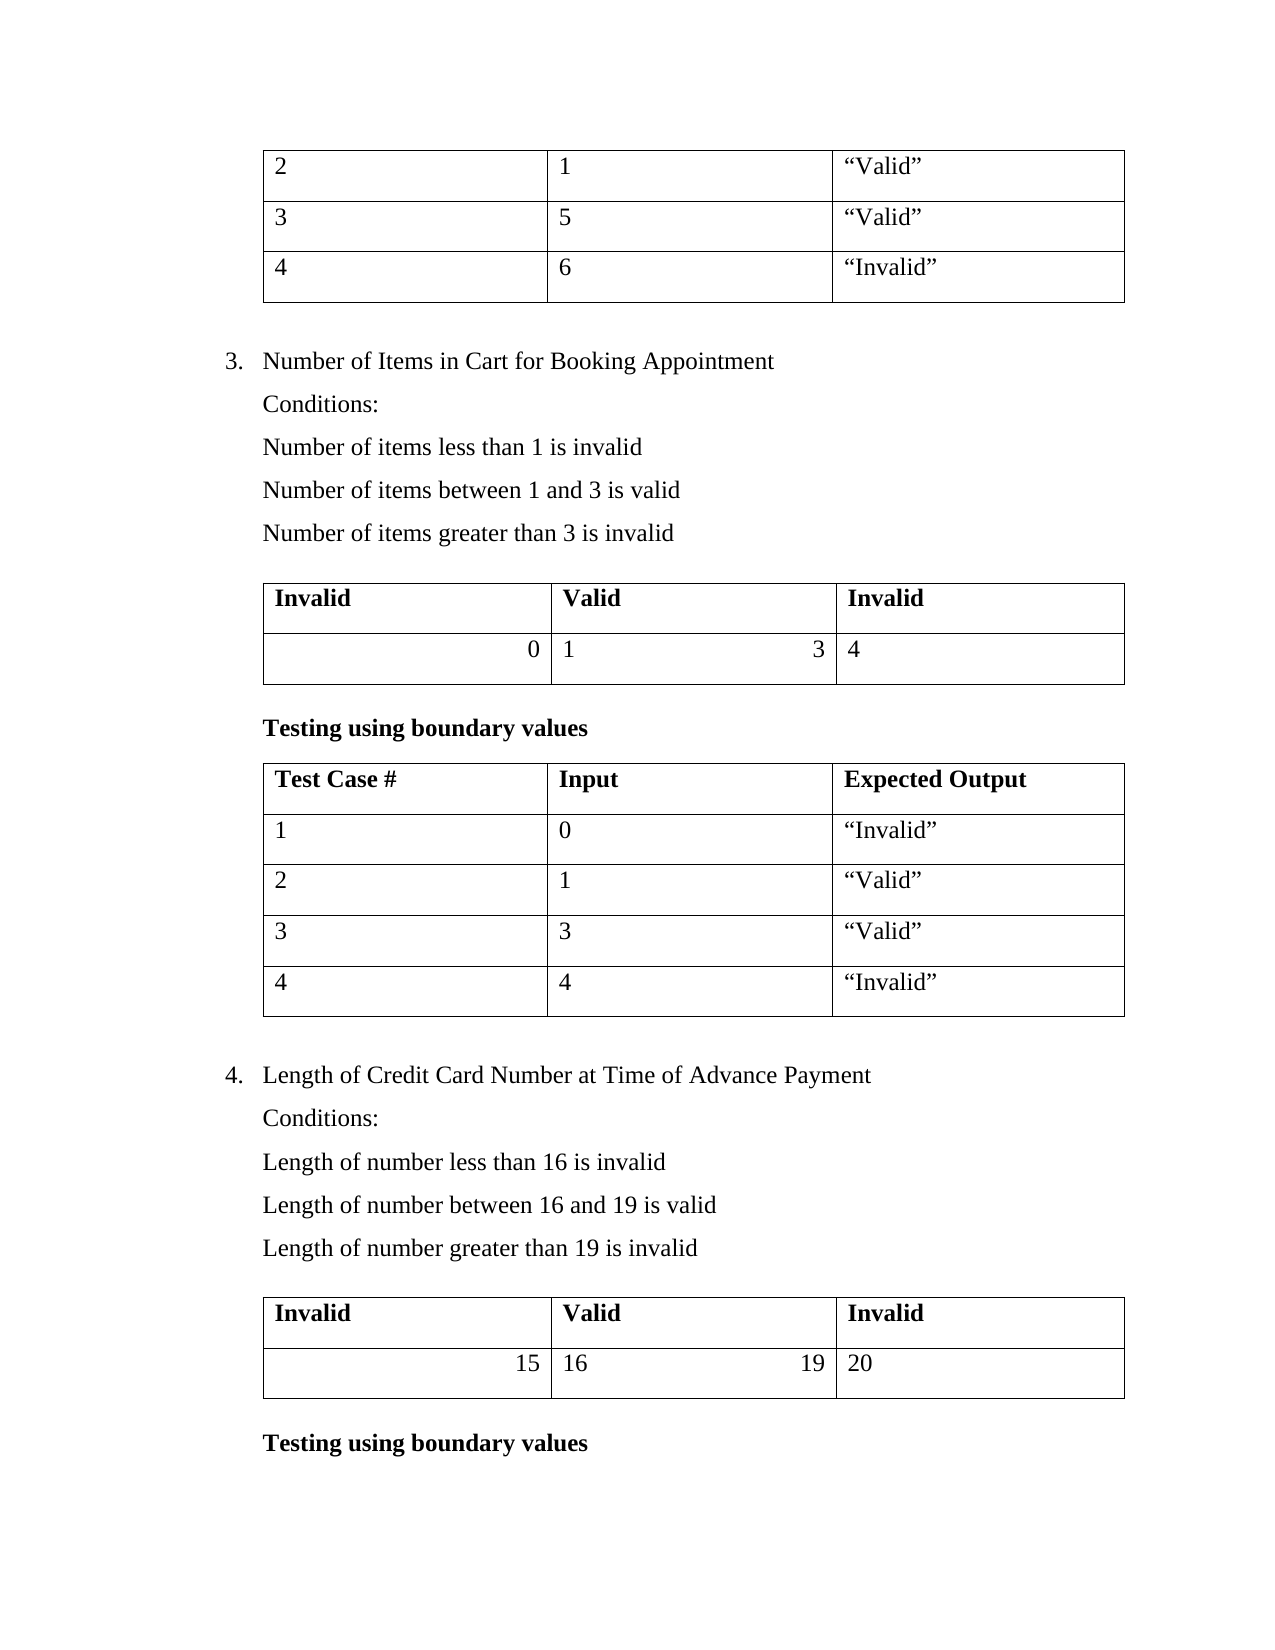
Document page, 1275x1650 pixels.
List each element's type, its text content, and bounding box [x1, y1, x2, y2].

table_cell 1 [548, 865, 832, 915]
list Number of items between 1 and 3 is valid [262, 475, 1125, 504]
table_cell 2 [264, 865, 547, 915]
table_header Invalid [837, 584, 1124, 633]
table_cell 16 19 [552, 1349, 836, 1398]
table_header Valid [552, 584, 836, 633]
table_cell 4 [264, 967, 547, 1016]
table_cell 6 [548, 252, 832, 302]
list Length of number less than 16 is invalid [262, 1147, 1125, 1175]
table_cell 2 [264, 151, 547, 201]
list Conditions: [262, 1103, 1125, 1132]
table_cell 4 [548, 967, 832, 1016]
list Number of items less than 1 is invalid [262, 432, 1125, 461]
table_cell “Invalid” [833, 815, 1124, 864]
table_cell “Valid” [833, 151, 1124, 201]
table_cell “Valid” [833, 202, 1124, 251]
list Conditions: [262, 389, 1125, 418]
table_cell 3 [264, 202, 547, 251]
table_header Invalid [264, 1298, 551, 1347]
table_cell 20 [837, 1349, 1124, 1398]
table_cell 5 [548, 202, 832, 251]
table_header Invalid [264, 584, 551, 633]
list Number of Items in Cart for Booking Appointment [225, 346, 1125, 375]
table_cell 15 [264, 1349, 551, 1398]
table_cell 0 [548, 815, 832, 864]
list Length of number between 16 and 19 is valid [262, 1190, 1125, 1218]
table_cell 4 [264, 252, 547, 302]
list Testing using boundary values [262, 713, 1125, 742]
table_header Invalid [837, 1298, 1124, 1347]
table_header Test Case # [264, 764, 547, 814]
table_cell 4 [837, 634, 1124, 684]
table_cell 3 [548, 916, 832, 966]
list Number of items greater than 3 is invalid [262, 518, 1125, 547]
table_cell “Valid” [833, 916, 1124, 966]
list Testing using boundary values [262, 1428, 1125, 1457]
table_cell “Invalid” [833, 252, 1124, 302]
table_cell 1 3 [552, 634, 836, 684]
table_header Valid [552, 1298, 836, 1347]
table_cell “Invalid” [833, 967, 1124, 1016]
table_cell 0 [264, 634, 551, 684]
table_cell 1 [264, 815, 547, 864]
list Length of number greater than 19 is invalid [262, 1233, 1125, 1262]
table_cell “Valid” [833, 865, 1124, 915]
table_header Input [548, 764, 832, 814]
list Length of Credit Card Number at Time of Advance Payment [225, 1060, 1125, 1089]
table_header Expected Output [833, 764, 1124, 814]
table_cell 1 [548, 151, 832, 201]
table_cell 3 [264, 916, 547, 966]
